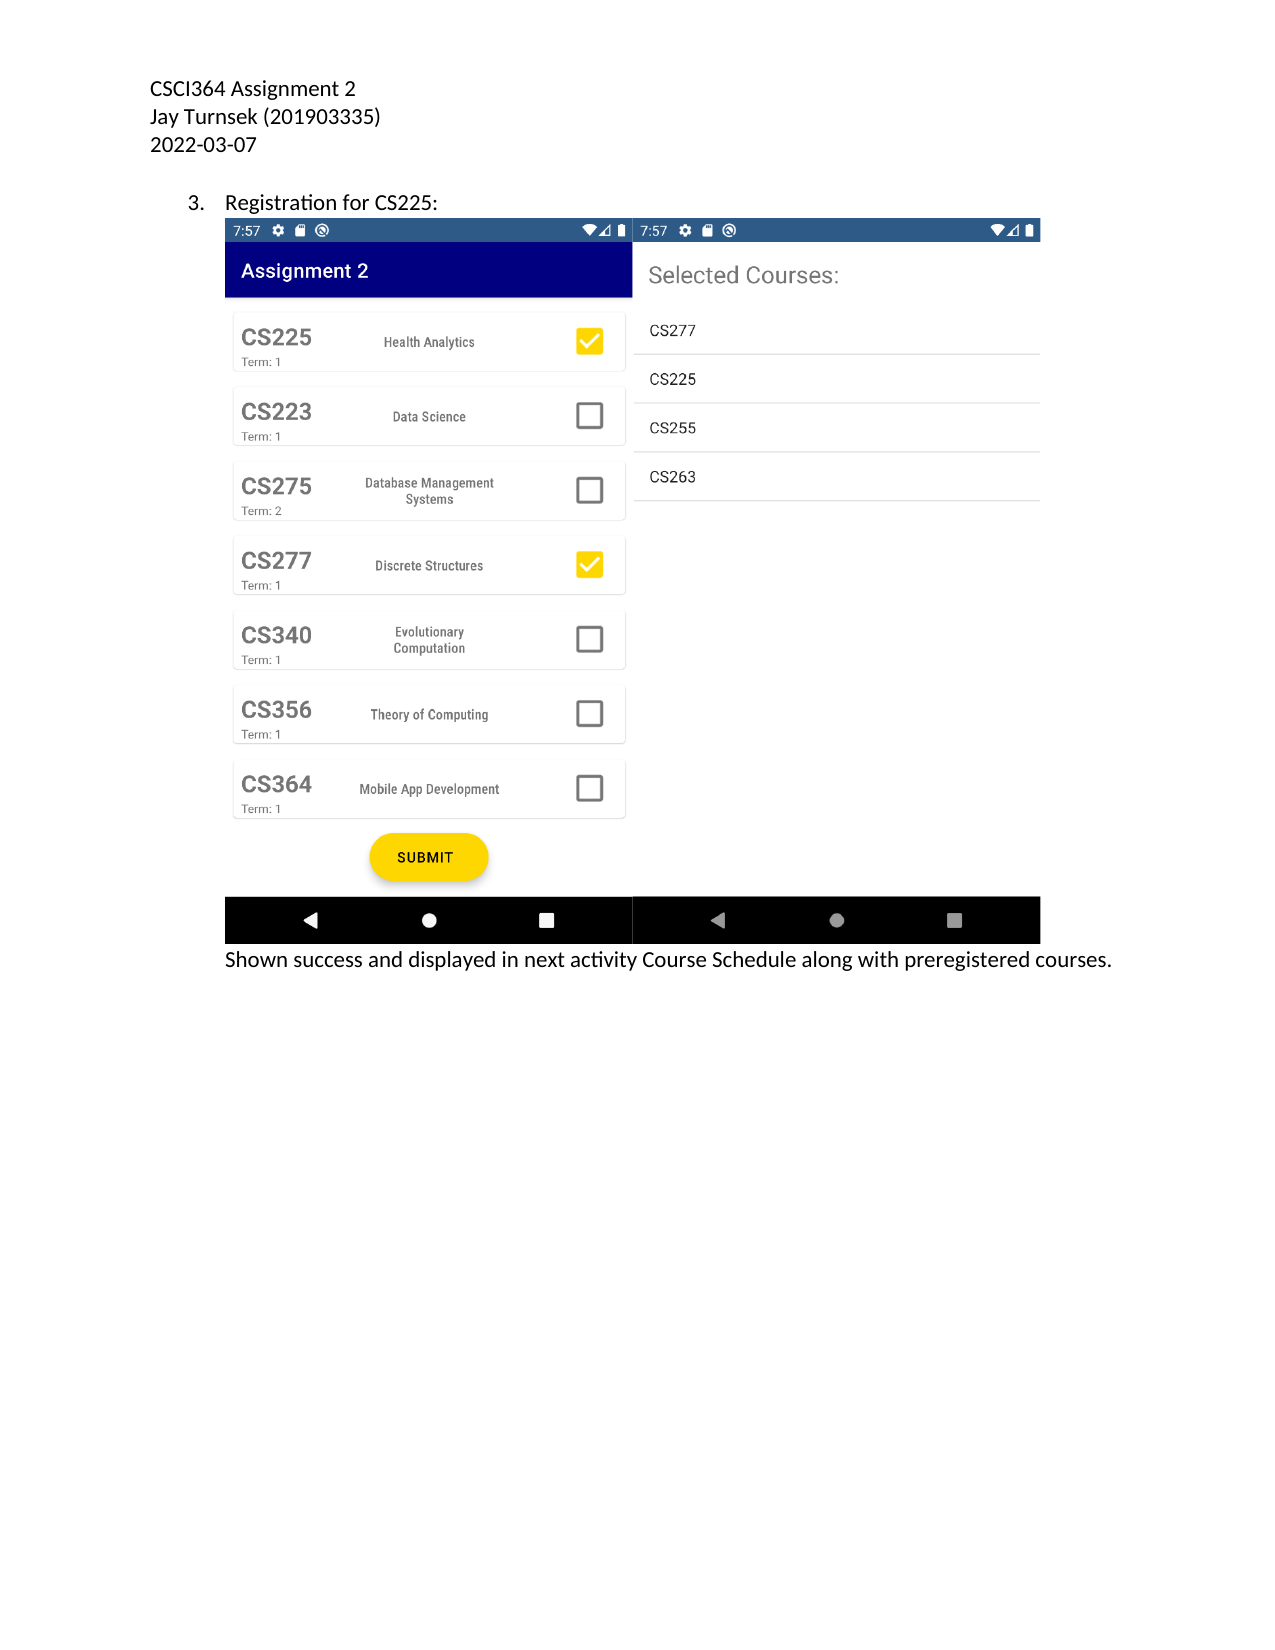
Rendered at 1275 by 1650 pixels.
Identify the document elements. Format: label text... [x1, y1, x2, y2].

list Registration for CS225: [187, 188, 1125, 216]
picture [225, 218, 1041, 944]
list Shown success and displayed in next activity Course Schedule along with preregistered courses. [225, 945, 1125, 973]
